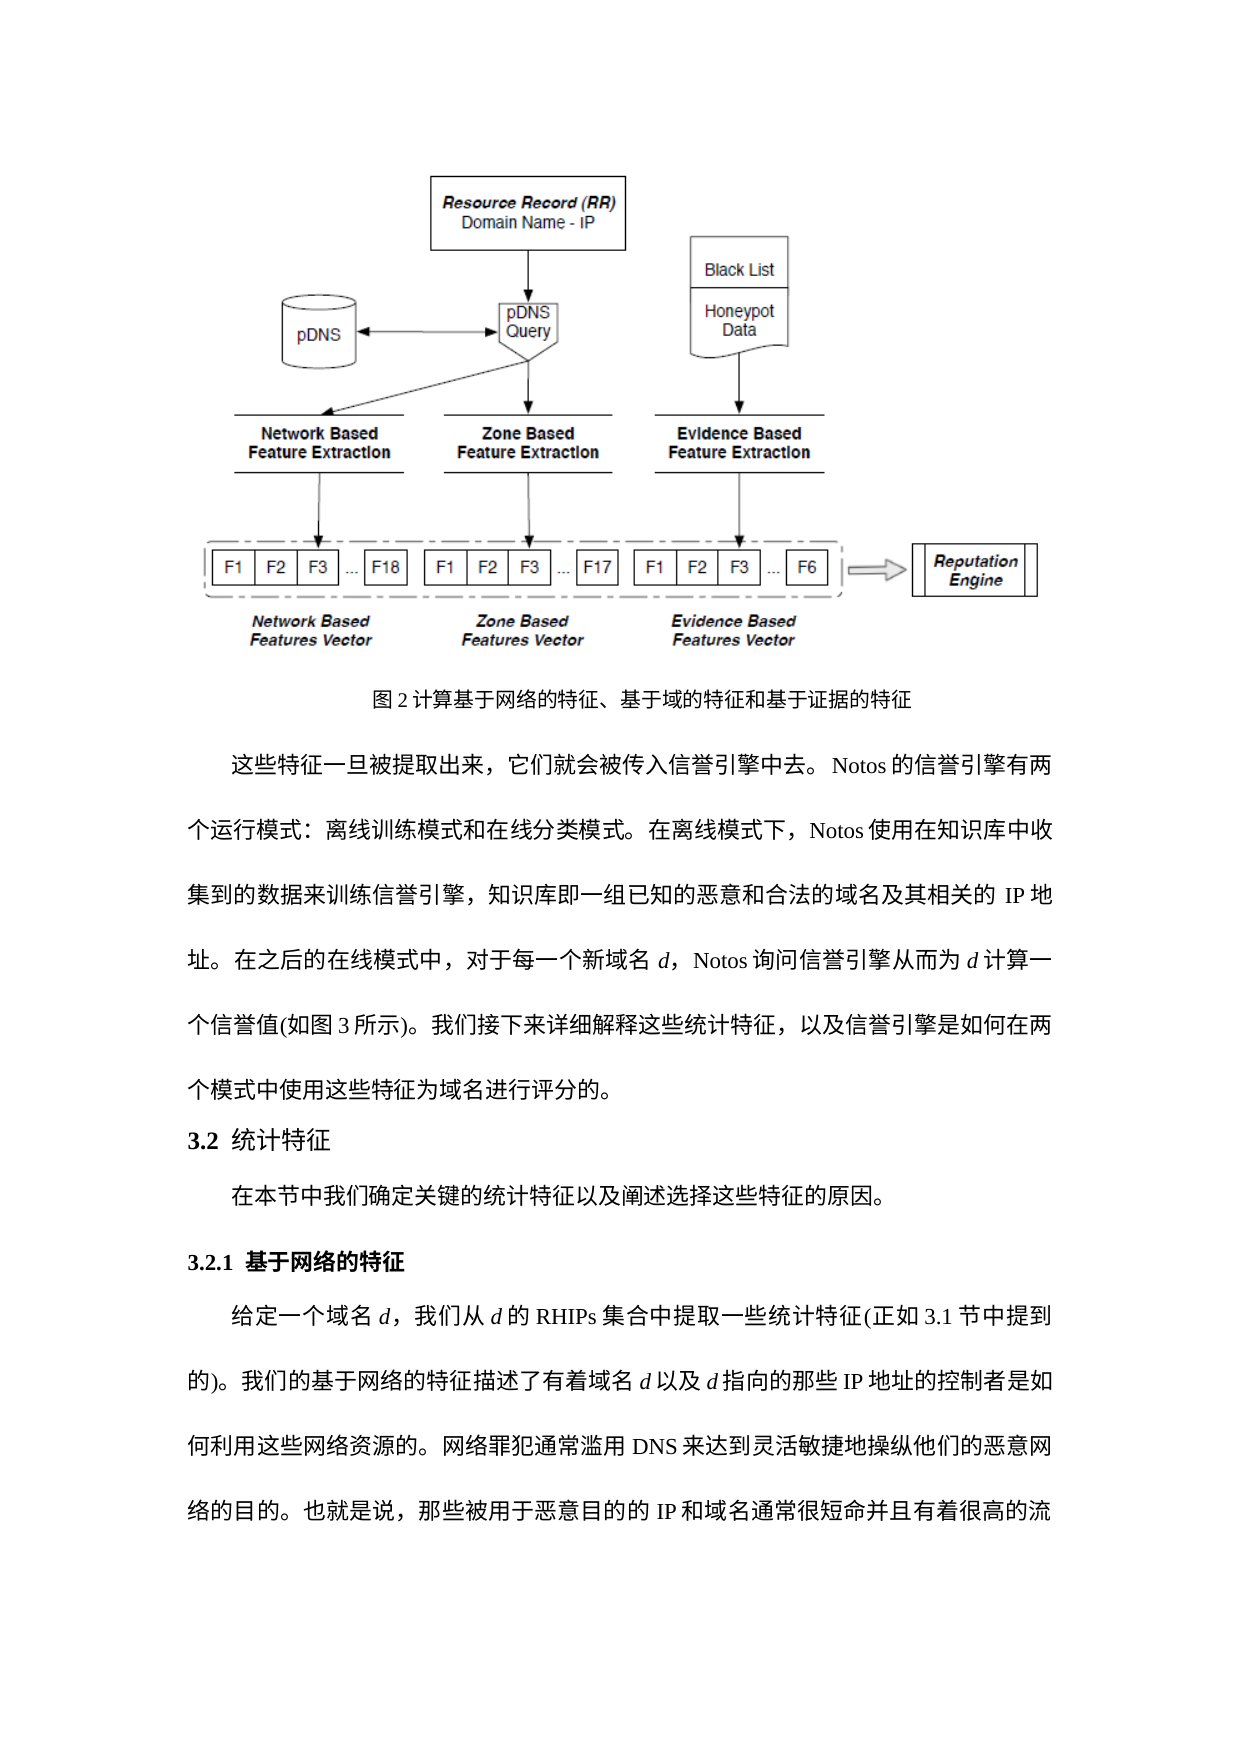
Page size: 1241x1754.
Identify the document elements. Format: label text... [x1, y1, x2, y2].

text 3.2 统计特征 [187, 1121, 1053, 1157]
text 这些特征一旦被提取出来，它们就会被传入信誉引擎中去。Notos的信誉引擎有两个运行模式：离线训练模式和在线分类模式。在离线模式下，Notos使用在知识库中收集到的数据来训练信誉引擎，知识库即一组已知的恶意和合法的域名及其相关的IP地址。在之后的在线模式中，对于每一个新域名d，Notos询问信誉引擎从而为d计算一个信誉值(如图3所示)。我们接下来详细解释这些统计特征，以及信誉引擎是如何在两个模式中使用这些特征为域名进行评分的。 [187, 731, 1053, 1121]
text 在本节中我们确定关键的统计特征以及阐述选择这些特征的原因。 [187, 1162, 1053, 1227]
text 3.2.1 基于网络的特征 [187, 1244, 1053, 1277]
picture [187, 162, 1053, 667]
text 图2计算基于网络的特征、基于域的特征和基于证据的特征 [187, 682, 1053, 714]
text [187, 1282, 1053, 1542]
